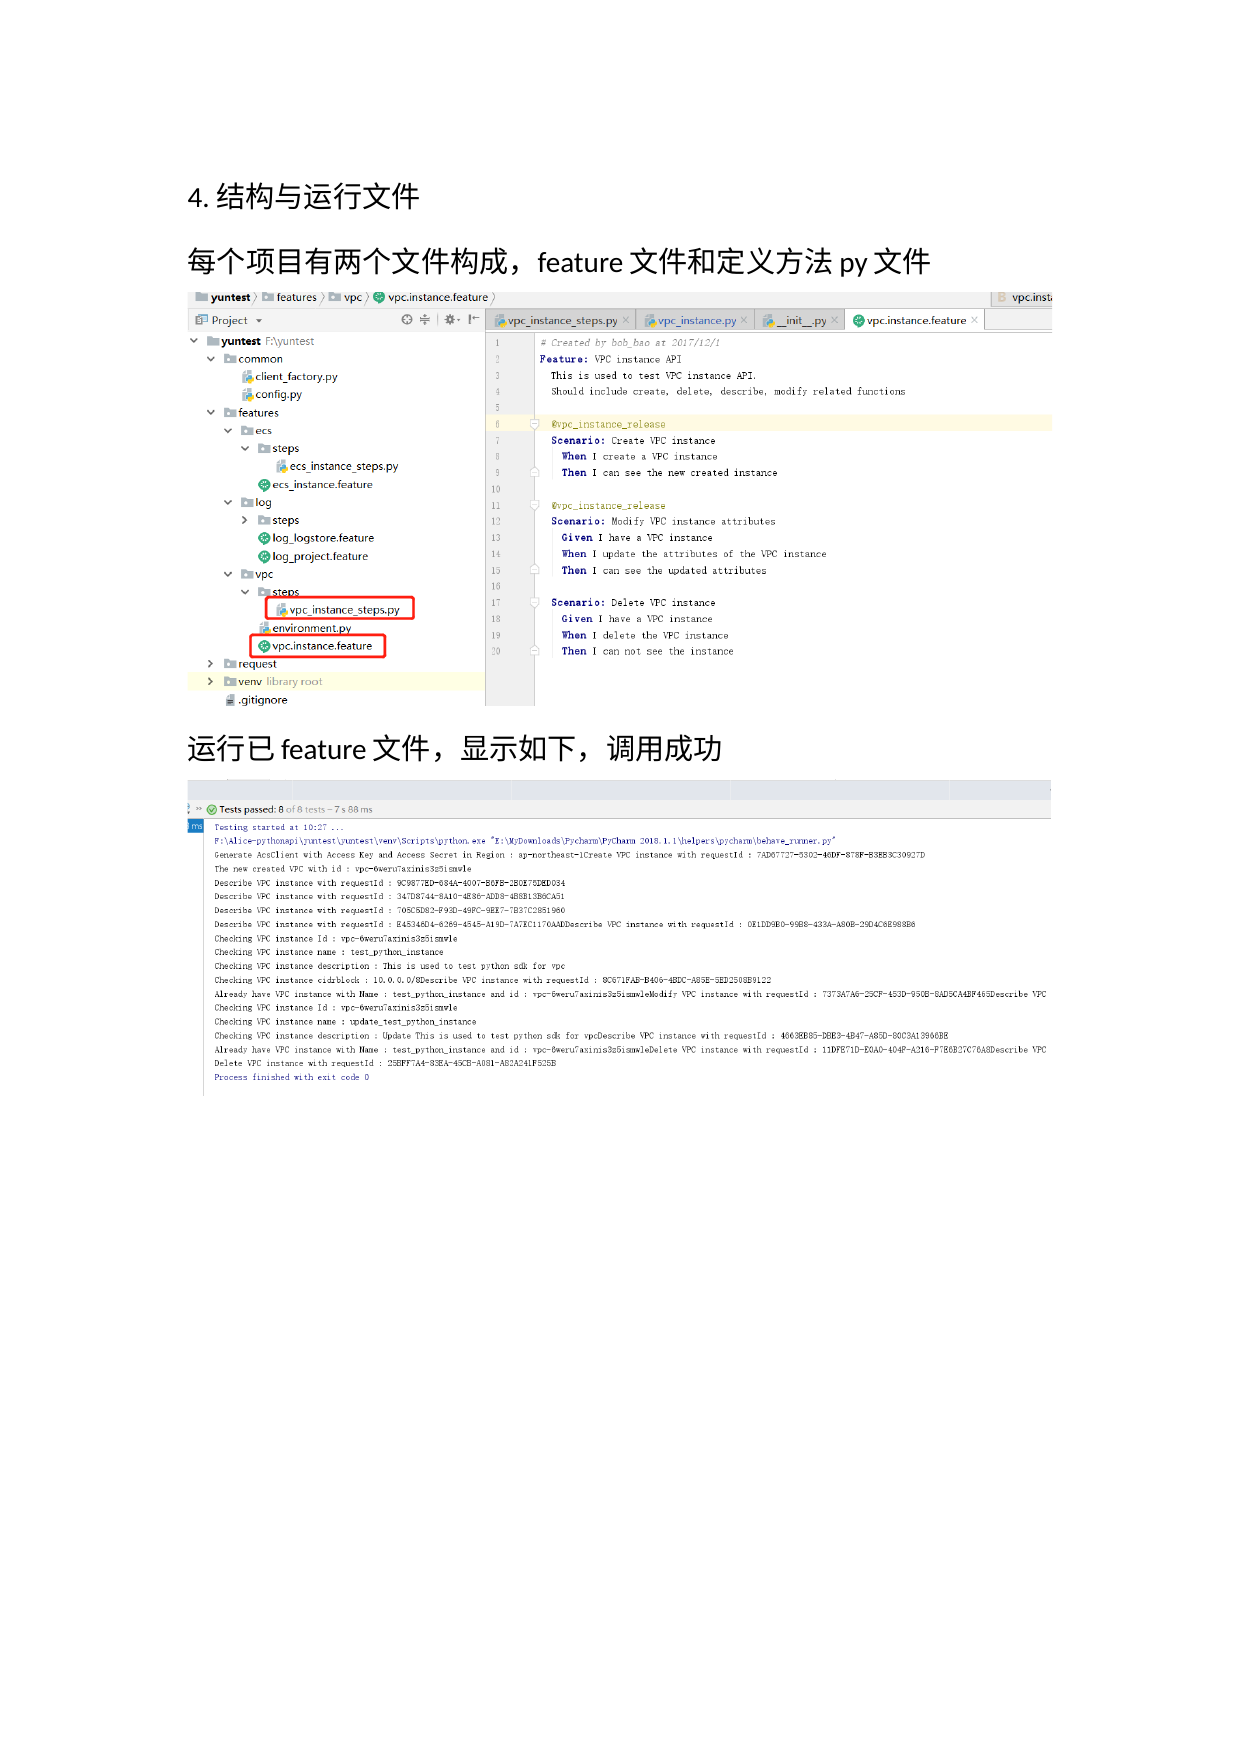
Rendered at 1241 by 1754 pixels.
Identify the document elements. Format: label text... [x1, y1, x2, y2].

picture [187, 292, 1053, 706]
picture [187, 779, 1051, 1096]
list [187, 162, 1053, 292]
